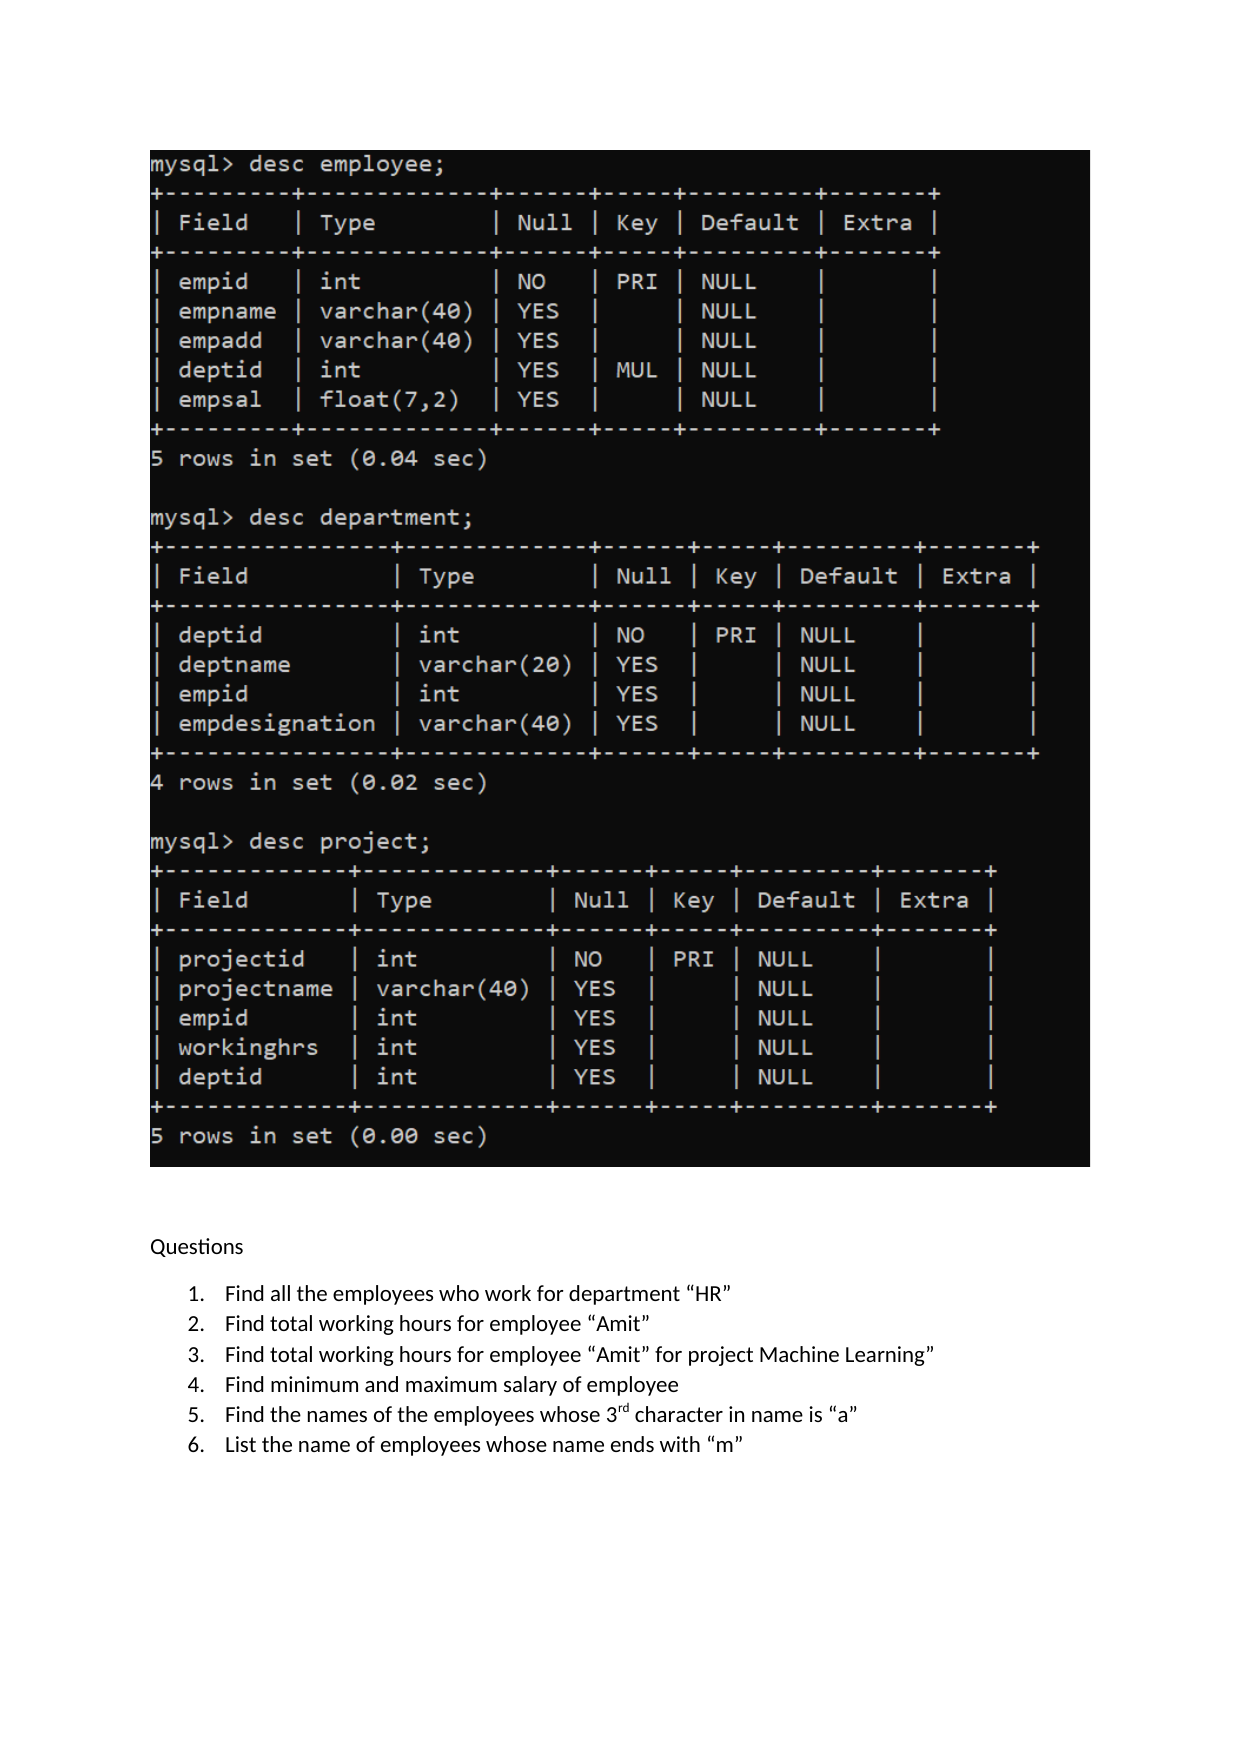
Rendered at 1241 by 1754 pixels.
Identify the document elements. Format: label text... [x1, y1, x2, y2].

list Find all the employees who work for department “HR” [187, 1279, 1090, 1307]
list List the name of employees whose name ends with “m” [187, 1430, 1090, 1458]
list Find minimum and maximum salary of employee [187, 1370, 1090, 1398]
list Find total working hours for employee “Amit” for project Machine Learning” [187, 1340, 1090, 1368]
list Find the names of the employees whose 3rd character in name is “a” [187, 1400, 1090, 1428]
text Questions [150, 1232, 1090, 1260]
picture [150, 150, 1091, 1167]
list Find total working hours for employee “Amit” [187, 1309, 1090, 1337]
